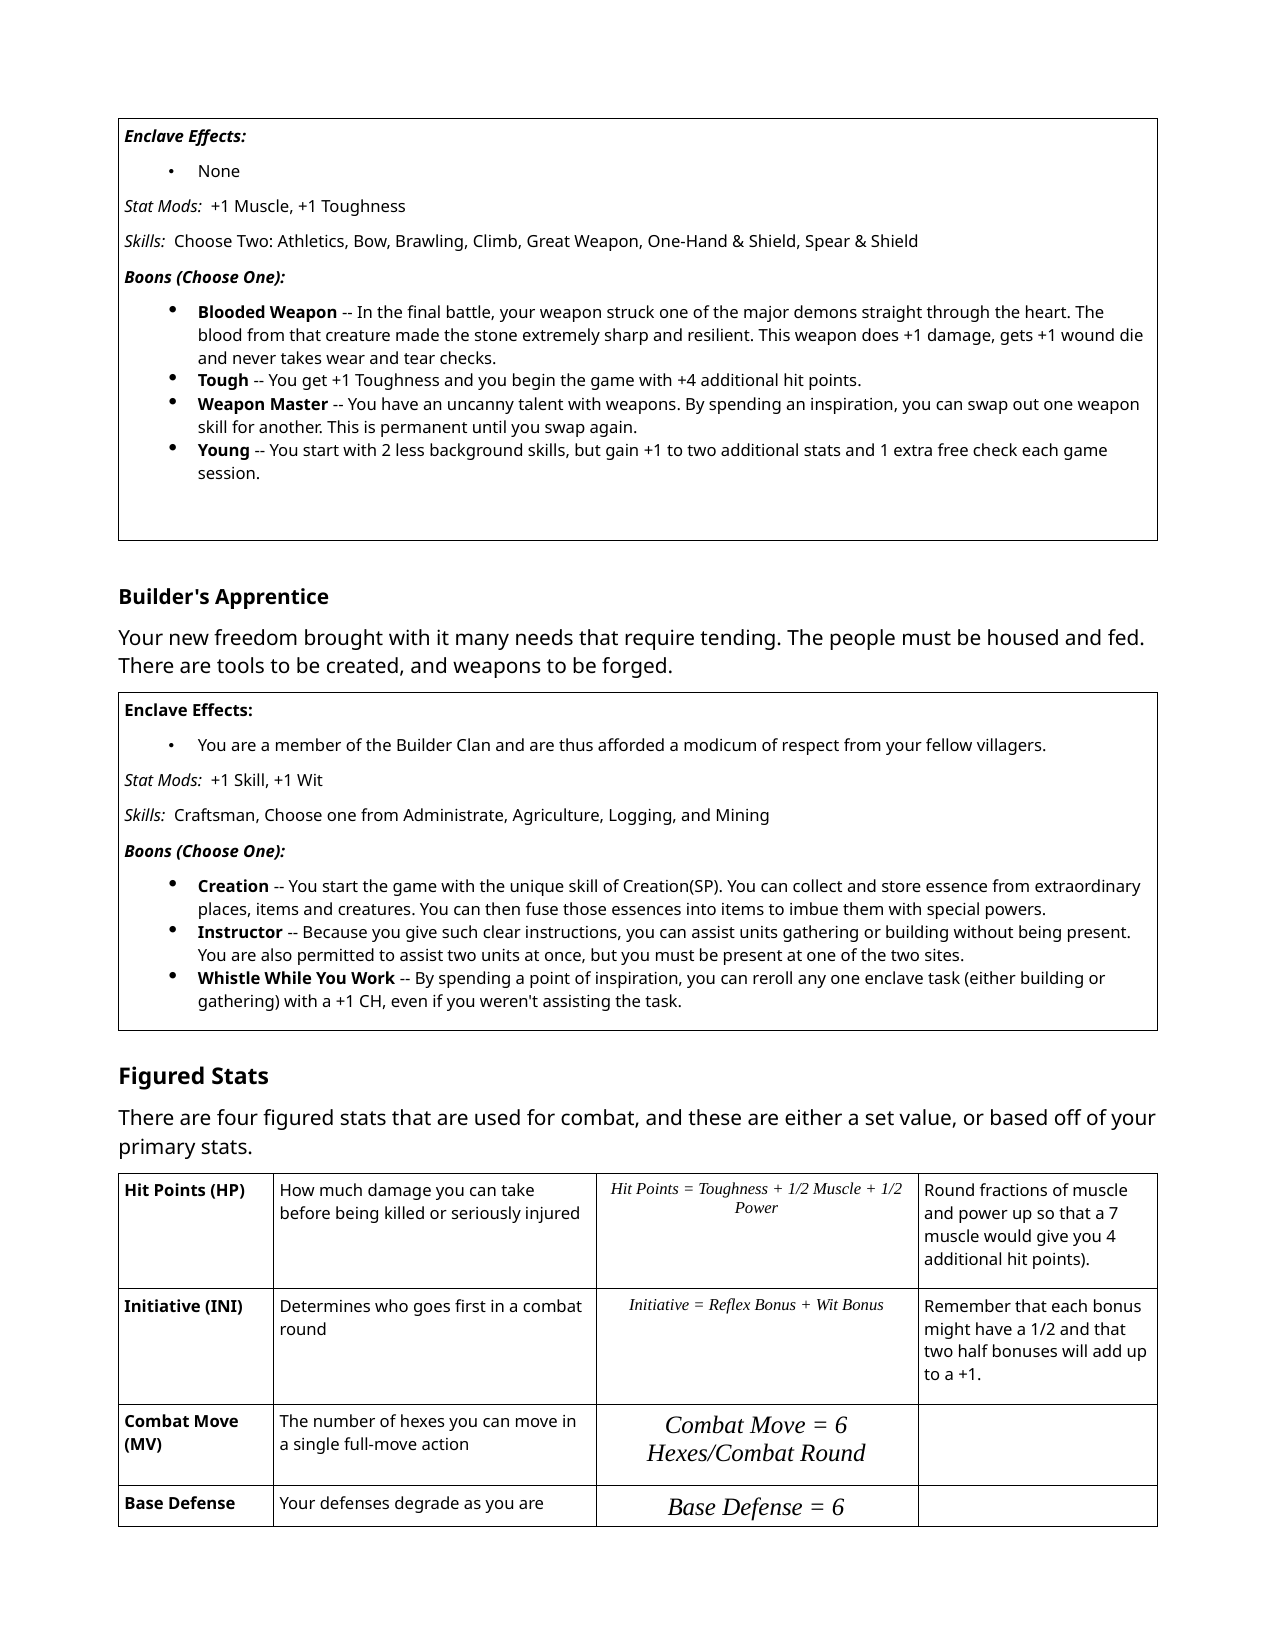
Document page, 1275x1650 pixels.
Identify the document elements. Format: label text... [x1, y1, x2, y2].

table_header Enclave Effects: None Stat Mods: +1 Muscle, +1 Toughness Skills: Choose Two: Athletics, Bow, Brawling, Climb, Great Weapon, One-Hand & Shield, Spear & Shield Boons (Choose One): Blooded Weapon -- In the final battle, your weapon struck one of the major demons straight through the heart. The blood from that creature made the stone extremely sharp and resilient. This weapon does +1 damage, gets +1 wound die and never takes wear and tear checks. Tough -- You get +1 Toughness and you begin the game with +4 additional hit points. Weapon Master -- You have an uncanny talent with weapons. By spending an inspiration, you can swap out one weapon skill for another. This is permanent until you swap again. Young -- You start with 2 less background skills, but gain +1 to two additional stats and 1 extra free check each game session. [119, 119, 1157, 540]
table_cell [274, 1486, 596, 1526]
table_cell Base Defense (BD) [119, 1486, 273, 1526]
table_header How much damage you can take before being killed or seriously injured [274, 1174, 596, 1288]
table_cell Remember that each bonus might have a 1/2 and that two half bonuses will add up to a +1. [919, 1289, 1157, 1403]
table_cell Combat Move (MV) [119, 1405, 273, 1485]
table_header Round fractions of muscle and power up so that a 7 muscle would give you 4 additional hit points). [919, 1174, 1157, 1288]
table_header Hit Points (HP) [119, 1174, 273, 1288]
subtitle Builder's Apprentice [118, 582, 1157, 610]
table_header Enclave Effects: You are a member of the Builder Clan and are thus afforded a modicum of respect from your fellow villagers. Stat Mods: +1 Skill, +1 Wit Skills: Craftsman, Choose one from Administrate, Agriculture, Logging, and Mining Boons (Choose One): Creation -- You start the game with the unique skill of Creation(SP). You can collect and store essence from extraordinary places, items and creatures. You can then fuse those essences into items to imbue them with special powers. Instructor -- Because you give such clear instructions, you can assist units gathering or building without being present. You are also permitted to assist two units at once, but you must be present at one of the two sites. Whistle While You Work -- By spending a point of inspiration, you can reroll any one enclave task (either building or gathering) with a +1 CH, even if you weren't assisting the task. [119, 693, 1157, 1030]
table_cell [919, 1486, 1157, 1526]
table_cell Combat Move = 6 Hexes/Combat Round [597, 1405, 918, 1485]
table_cell Initiative = Reflex Bonus + Wit Bonus [597, 1289, 918, 1403]
text Your new freedom brought with it many needs that require tending. The people must be housed and fed. There are tools to be created, and weapons to be forged. [118, 623, 1157, 679]
table_cell Base Defense = 6 [597, 1486, 918, 1526]
text Figured Stats [118, 1060, 1157, 1091]
table_header Hit Points = Toughness + 1/2 Muscle + 1/2 Power [597, 1174, 918, 1288]
table_cell Initiative (INI) [119, 1289, 273, 1403]
table_cell [919, 1405, 1157, 1485]
table_cell Determines who goes first in a combat round [274, 1289, 596, 1403]
text There are four figured stats that are used for combat, and these are either a set value, or based off of your primary stats. [118, 1103, 1157, 1160]
table_cell The number of hexes you can move in a single full-move action [274, 1405, 596, 1485]
